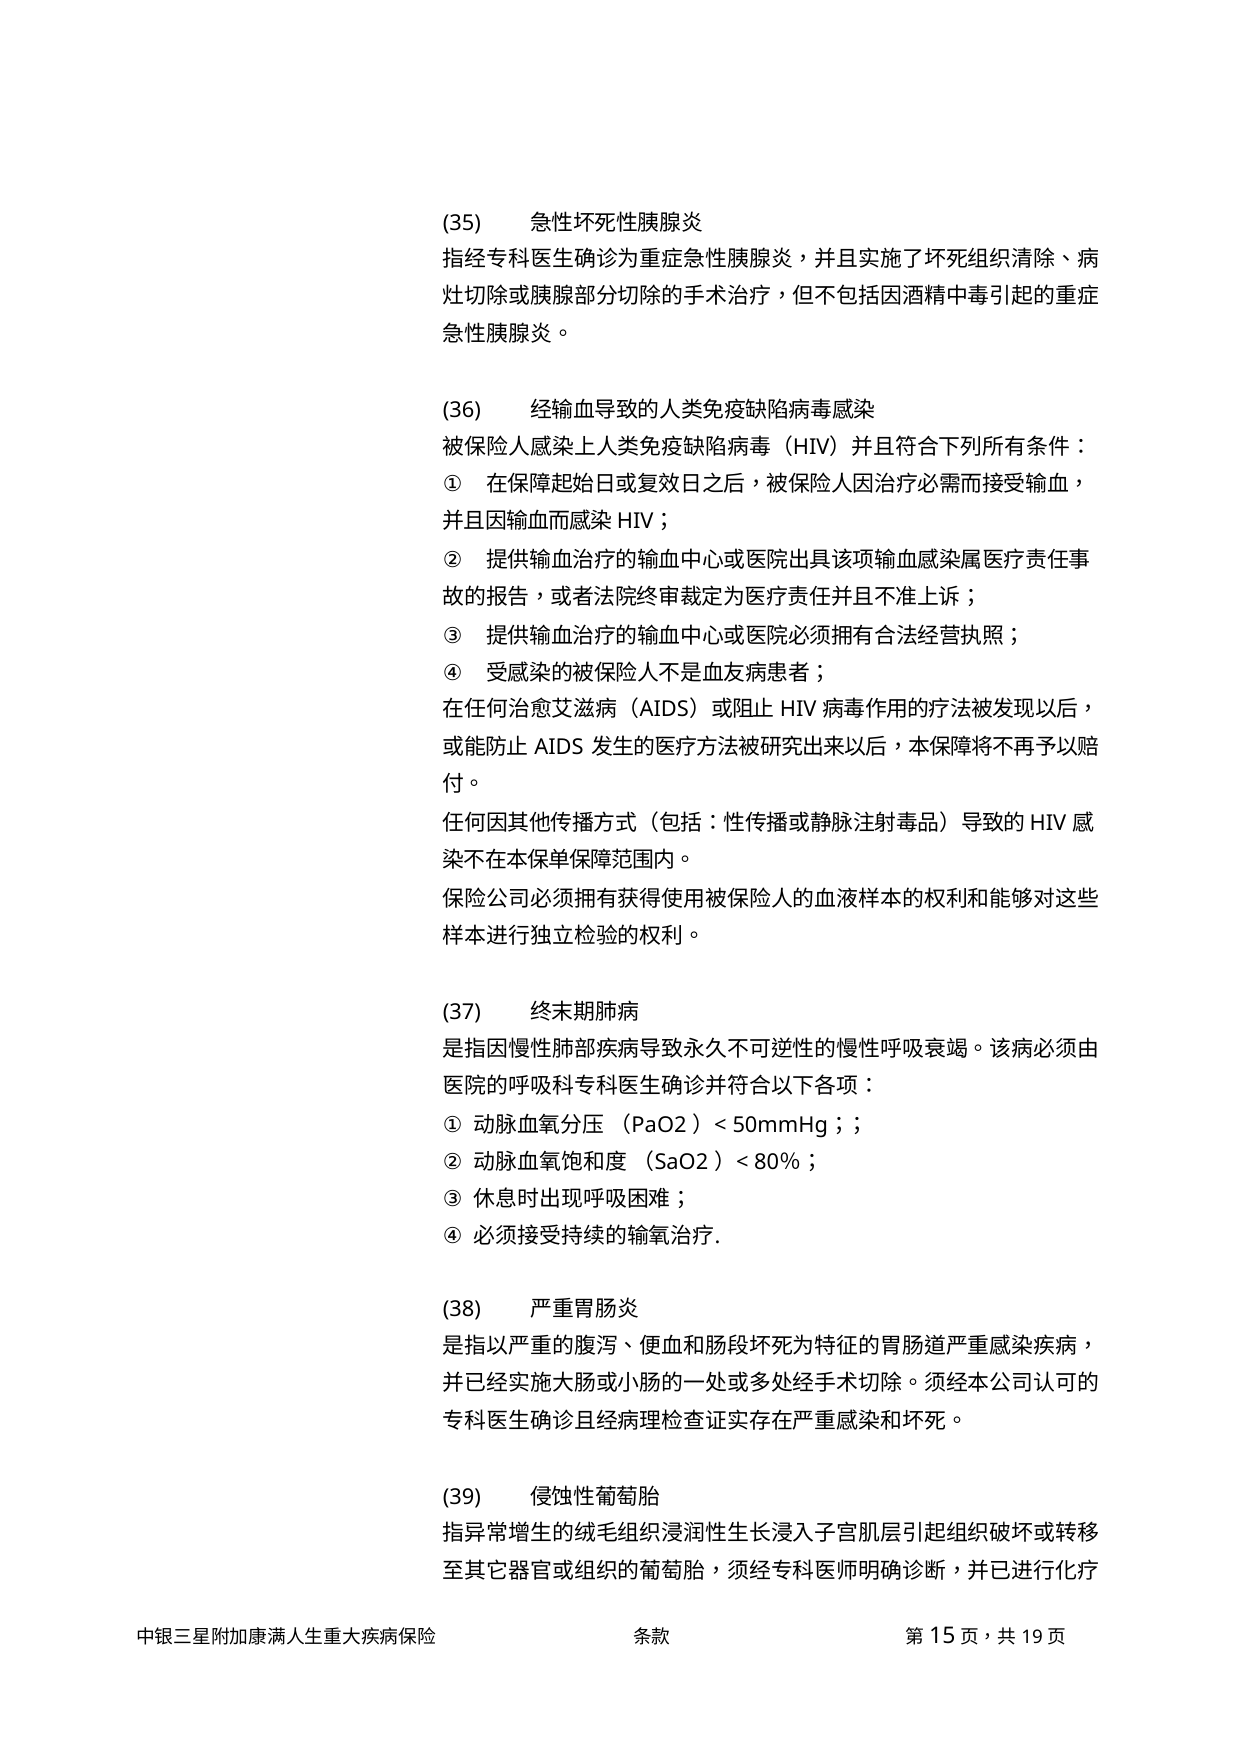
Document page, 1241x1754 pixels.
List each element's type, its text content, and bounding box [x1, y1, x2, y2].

list 终末期肺病 [443, 996, 1111, 1026]
text 在任何治愈艾滋病（AIDS）或阻止 HIV 病毒作用的疗法被发现以后， 或能防止 AIDS 发生的医疗方法被研究出来以后，本保障将不再予以赔付。 [443, 693, 1100, 798]
text ④ 受感染的被保险人不是血友病患者； [443, 657, 1111, 686]
list 严重胃肠炎 [443, 1293, 1111, 1323]
text 任何因其他传播方式（包括：性传播或静脉注射毒品）导致的 HIV 感染不在本保单保障范围内。 [443, 807, 1100, 874]
text ② 动脉血氧饱和度 （SaO2 ）< 80％； [443, 1146, 1111, 1176]
text 保险公司必须拥有获得使用被保险人的血液样本的权利和能够对这些样本进行独立检验的权利。 [443, 883, 1100, 950]
text 是指因慢性肺部疾病导致永久不可逆性的慢性呼吸衰竭。该病必须由医院的呼吸科专科医生确诊并符合以下各项： [443, 1033, 1100, 1100]
text ① 在保障起始日或复效日之后，被保险人因治疗必需而接受输血， 并且因输血而感染 HIV； [443, 468, 1100, 534]
text ③ 提供输血治疗的输血中心或医院必须拥有合法经营执照； [443, 620, 1111, 649]
text 被保险人感染上人类免疫缺陷病毒（HIV）并且符合下列所有条件： [443, 431, 1111, 461]
list 侵蚀性葡萄胎 [443, 1481, 1111, 1510]
text ④ 必须接受持续的输氧治疗. [443, 1219, 1111, 1249]
text ③ 休息时出现呼吸困难； [443, 1183, 1111, 1212]
text 指经专科医生确诊为重症急性胰腺炎，并且实施了坏死组织清除、病灶切除或胰腺部分切除的手术治疗，但不包括因酒精中毒引起的重症急性胰腺炎。 [443, 243, 1100, 347]
text 指异常增生的绒毛组织浸润性生长浸入子宫肌层引起组织破坏或转移至其它器官或组织的葡萄胎，须经专科医师明确诊断，并已进行化疗 [443, 1517, 1100, 1584]
list 经输血导致的人类免疫缺陷病毒感染 [443, 394, 1111, 424]
text ① 动脉血氧分压 （PaO2 ）< 50mmHg；； [443, 1109, 1111, 1139]
list 急性坏死性胰腺炎 [443, 206, 1111, 236]
text ② 提供输血治疗的输血中心或医院出具该项输血感染属医疗责任事 故的报告，或者法院终审裁定为医疗责任并且不准上诉； [443, 544, 1100, 611]
text 是指以严重的腹泻、便血和肠段坏死为特征的胃肠道严重感染疾病， 并已经实施大肠或小肠的一处或多处经手术切除。须经本公司认可的专科医生确诊且经病理检查证实存在严重感染和坏死。 [443, 1330, 1100, 1434]
